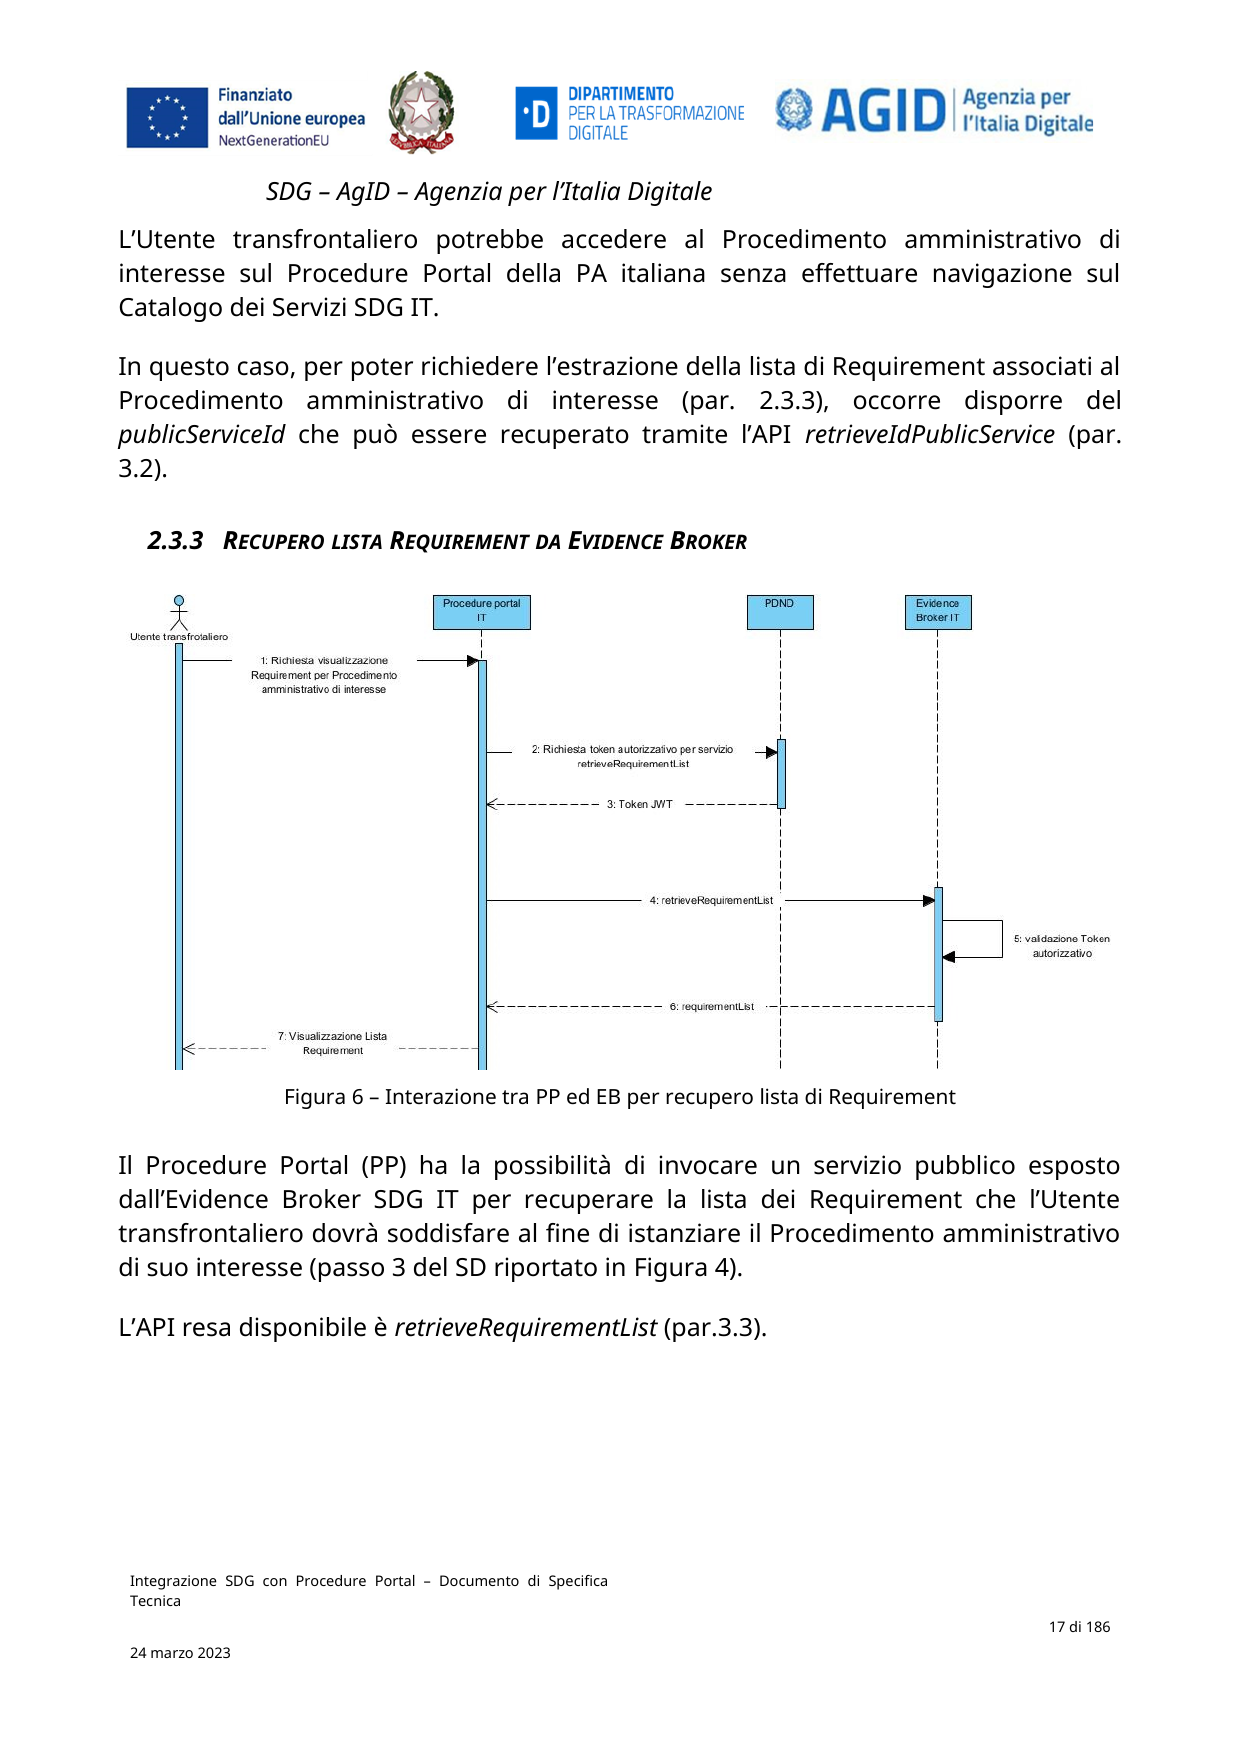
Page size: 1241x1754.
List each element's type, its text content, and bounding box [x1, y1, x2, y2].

text In questo caso, per poter richiedere l’estrazione della lista di Requirement associati al Procedimento amministrativo di interesse (par. 2.3.3), occorre disporre del publicServiceId che può essere recuperato tramite l’API retrieveIdPublicService (par. 3.2). [118, 349, 1122, 485]
text L’API resa disponibile è retrieveRequirementList (par.3.3). [118, 1309, 1122, 1343]
text L’Utente transfrontaliero potrebbe accedere al Procedimento amministrativo di interesse sul Procedure Portal della PA italiana senza effettuare navigazione sul Catalogo dei Servizi SDG IT. [118, 222, 1122, 324]
text Il Procedure Portal (PP) ha la possibilità di invocare un servizio pubblico esposto dall’Evidence Broker SDG IT per recuperare la lista dei Requirement che l’Utente transfrontaliero dovrà soddisfare al fine di istanziare il Procedimento amministrativo di suo interesse (passo 3 del SD riportato in Figura 4). [118, 1148, 1122, 1284]
text Figura 6 – Interazione tra PP ed EB per recupero lista di Requirement [118, 1082, 1122, 1110]
picture [118, 594, 1123, 1070]
subtitle Recupero lista Requirement da Evidence Broker [148, 522, 1122, 557]
picture [118, 71, 1094, 157]
